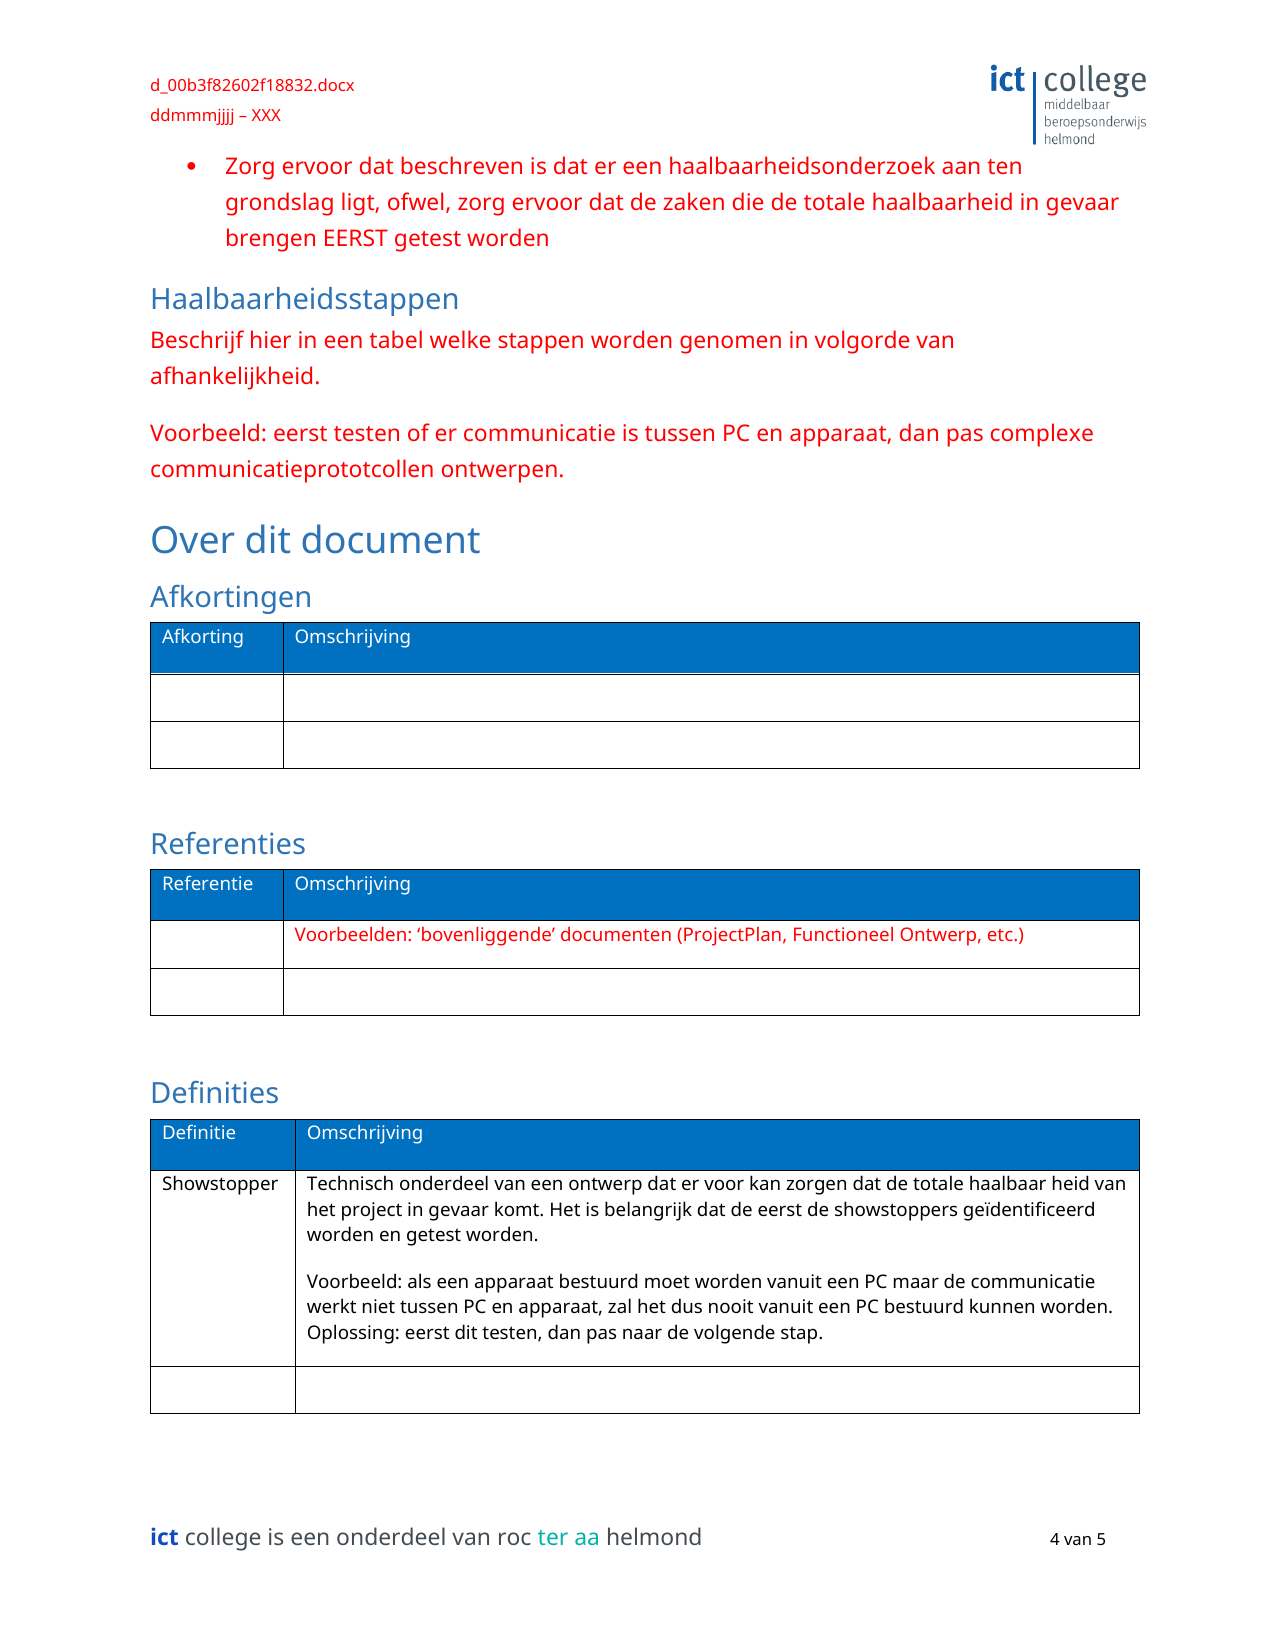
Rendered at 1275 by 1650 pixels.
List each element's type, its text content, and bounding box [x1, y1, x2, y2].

table_header Afkorting [151, 623, 283, 673]
subtitle Referenties [150, 823, 1125, 863]
table_cell [151, 1367, 295, 1413]
subtitle Afkortingen [150, 577, 1125, 616]
subtitle Over dit document [150, 514, 1125, 565]
subtitle Definities [150, 1073, 1125, 1112]
table_cell [151, 675, 283, 721]
picture [988, 62, 1150, 149]
table_header Definitie [151, 1120, 295, 1170]
table_cell Voorbeelden: ‘bovenliggende’ documenten (ProjectPlan, Functioneel Ontwerp, etc.) [284, 921, 1139, 968]
text Voorbeeld: eerst testen of er communicatie is tussen PC en apparaat, dan pas complexe communicatieprototcollen ontwerpen. [150, 417, 1125, 484]
table_cell [151, 921, 283, 968]
table_header Omschrijving [284, 623, 1139, 673]
table_header Omschrijving [296, 1120, 1139, 1170]
table_cell [151, 722, 283, 768]
table_header Omschrijving [284, 870, 1139, 920]
table_cell [284, 675, 1139, 721]
list Zorg ervoor dat beschreven is dat er een haalbaarheidsonderzoek aan ten grondslag ligt, ofwel, zorg ervoor dat de zaken die de totale haalbaarheid in gevaar brengen EERST getest worden [187, 150, 1125, 253]
table_cell [151, 969, 283, 1015]
table_cell [284, 722, 1139, 768]
table_cell Showstopper [151, 1171, 295, 1366]
table_cell Technisch onderdeel van een ontwerp dat er voor kan zorgen dat de totale haalbaar heid van het project in gevaar komt. Het is belangrijk dat de eerst de showstoppers geïdentificeerd worden en getest worden. Voorbeeld: als een apparaat bestuurd moet worden vanuit een PC maar de communicatie werkt niet tussen PC en apparaat, zal het dus nooit vanuit een PC bestuurd kunnen worden. Oplossing: eerst dit testen, dan pas naar de volgende stap. [296, 1171, 1139, 1366]
subtitle Haalbaarheidsstappen [150, 279, 1125, 318]
text Beschrijf hier in een tabel welke stappen worden genomen in volgorde van afhankelijkheid. [150, 324, 1125, 391]
table_header Referentie [151, 870, 283, 920]
table_cell [296, 1367, 1139, 1413]
table_cell [284, 969, 1139, 1015]
